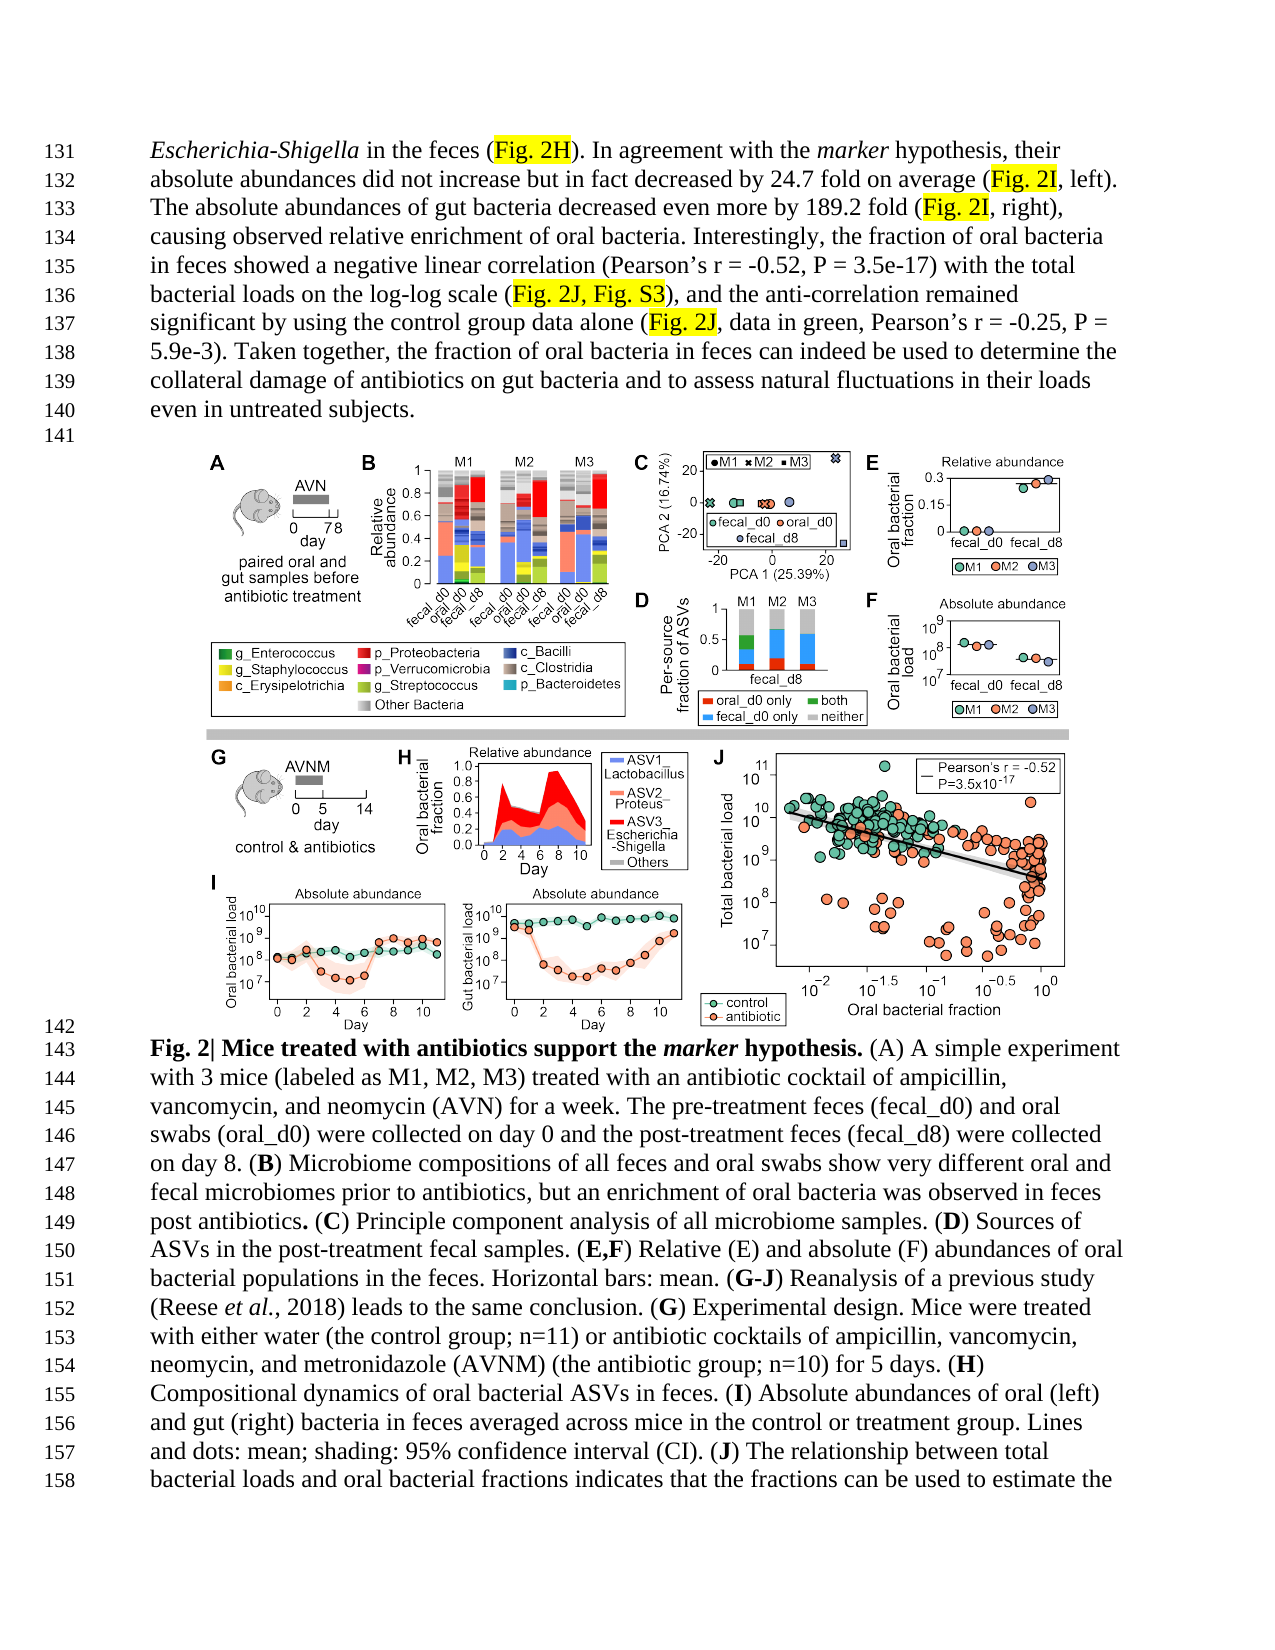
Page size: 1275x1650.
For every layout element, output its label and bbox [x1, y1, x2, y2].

text [150, 1033, 1125, 1493]
picture [206, 451, 1069, 1034]
text [150, 135, 1125, 422]
